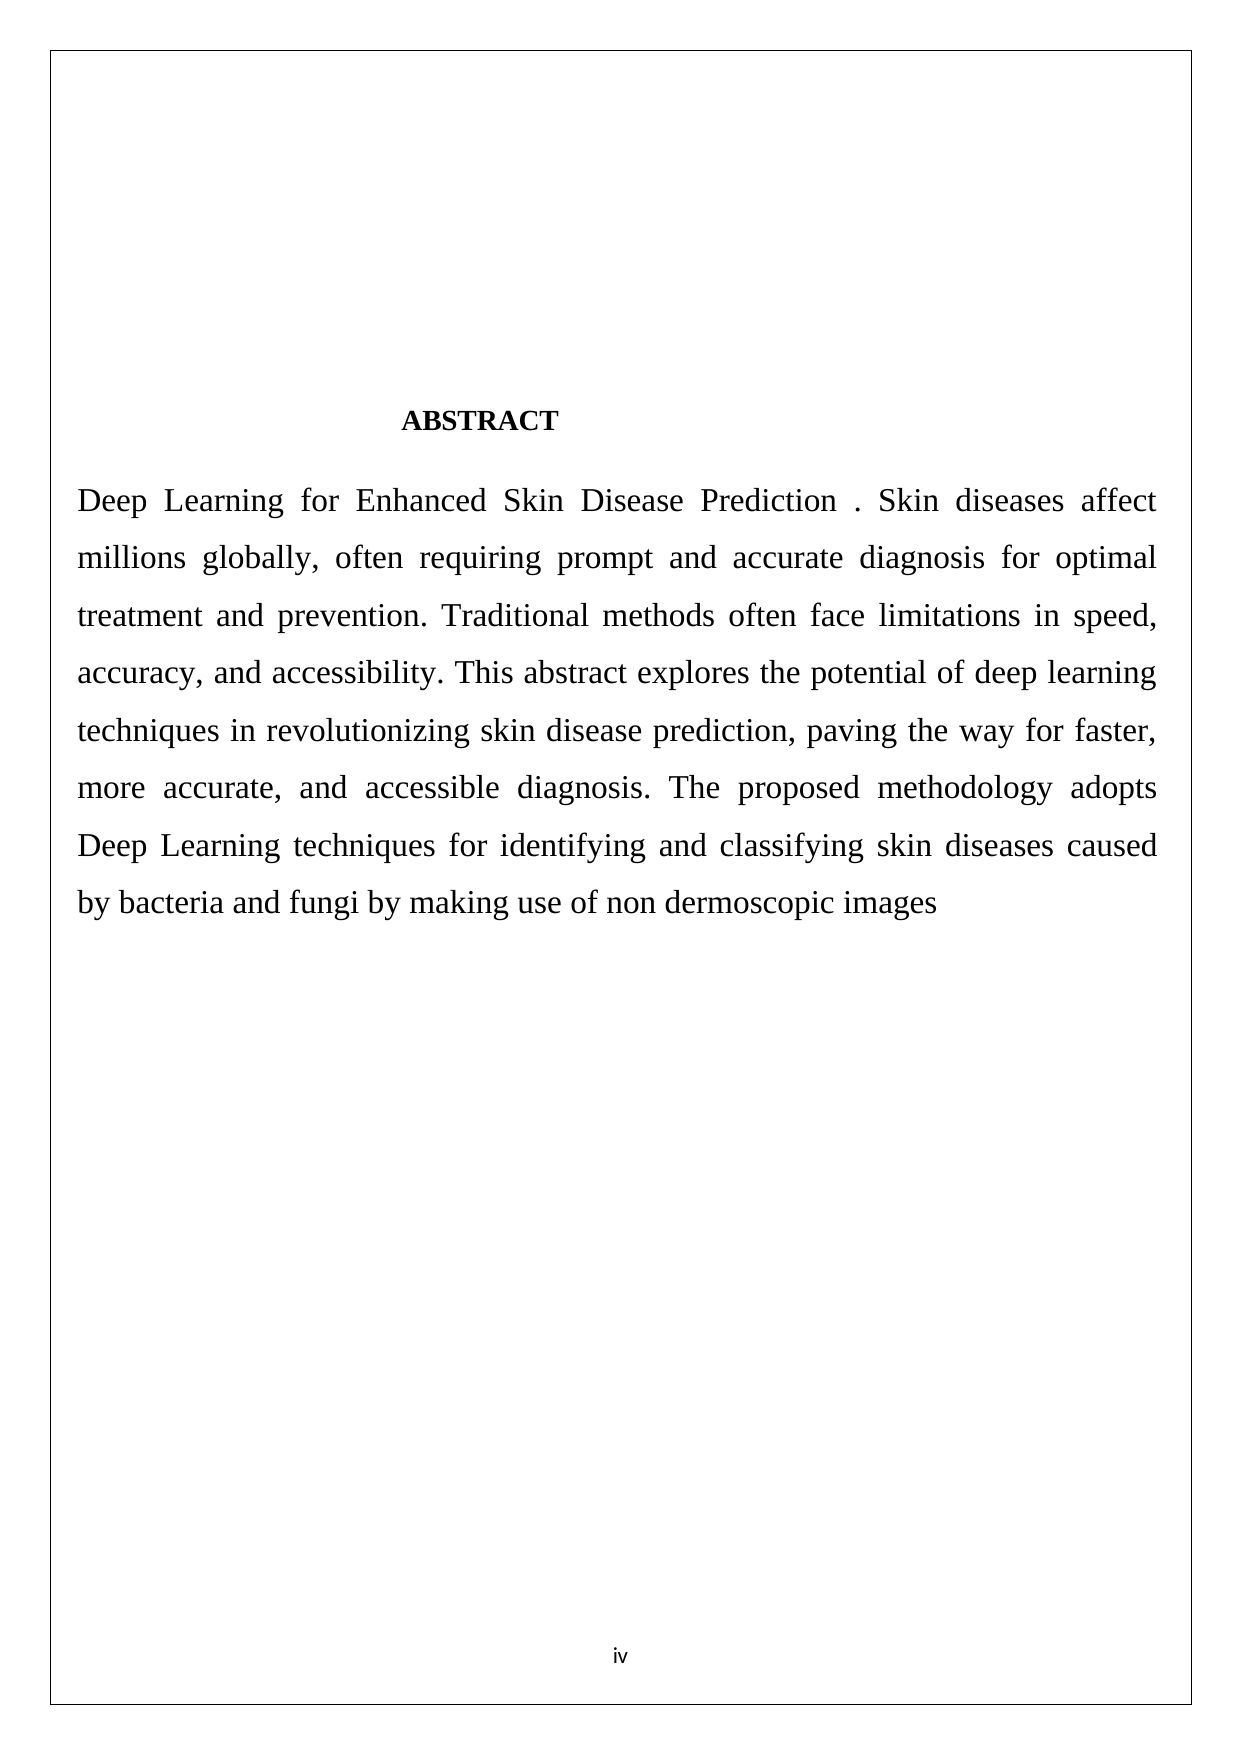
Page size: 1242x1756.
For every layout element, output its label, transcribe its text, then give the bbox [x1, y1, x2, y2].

subtitle ABSTRACT [401, 403, 1158, 436]
text Deep Learning for Enhanced Skin Disease Prediction . Skin diseases affect millions globally, often requiring prompt and accurate diagnosis for optimal treatment and prevention. Traditional methods often face limitations in speed, accuracy, and accessibility. This abstract explores the potential of deep learning techniques in revolutionizing skin disease prediction, paving the way for faster, more accurate, and accessible diagnosis. The proposed methodology adopts Deep Learning techniques for identifying and classifying skin diseases caused by bacteria and fungi by making use of non dermoscopic images [77, 480, 1158, 921]
